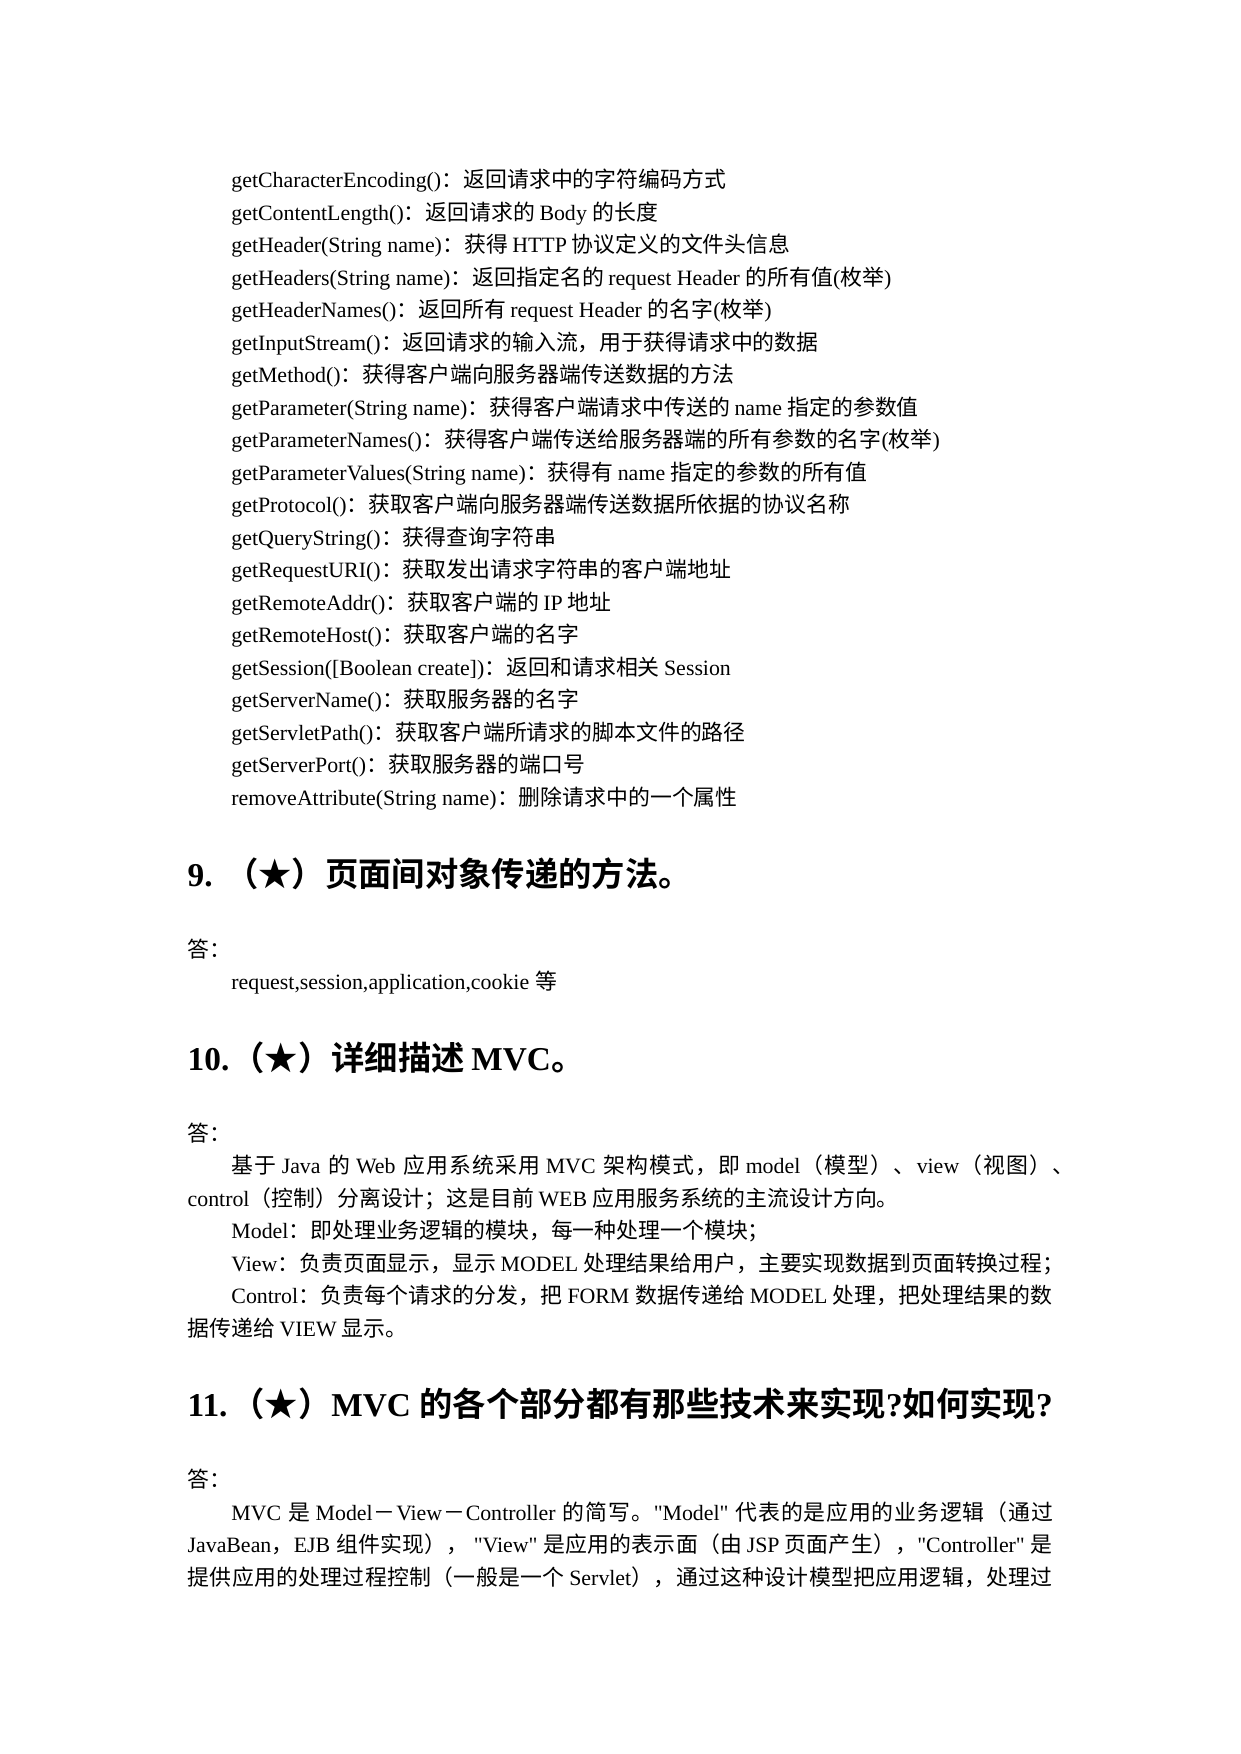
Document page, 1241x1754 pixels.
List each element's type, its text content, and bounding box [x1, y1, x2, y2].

text getHeader(String name)：获得HTTP 协议定义的文件头信息 [187, 227, 1053, 259]
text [187, 1494, 1053, 1592]
text Model：即处理业务逻辑的模块，每一种处理一个模块； [187, 1213, 1053, 1245]
text getServerPort()：获取服务器的端口号 [187, 747, 1053, 779]
subtitle （★）MVC 的各个部分都有那些技术来实现?如何实现? [187, 1370, 1053, 1435]
text request,session,application,cookie 等 [187, 964, 1053, 996]
text getCharacterEncoding()：返回请求中的字符编码方式 [187, 162, 1053, 194]
text 答： [187, 1115, 1053, 1148]
text getParameter(String name)：获得客户端请求中传送的name 指定的参数值 [187, 389, 1053, 422]
text getHeaders(String name)：返回指定名的request Header 的所有值(枚举) [187, 259, 1053, 292]
text getServletPath()：获取客户端所请求的脚本文件的路径 [187, 714, 1053, 747]
text getQueryString()：获得查询字符串 [187, 519, 1053, 552]
text getParameterValues(String name)：获得有name 指定的参数的所有值 [187, 454, 1053, 487]
subtitle （★）详细描述MVC。 [187, 1023, 1053, 1088]
text View：负责页面显示，显示MODEL 处理结果给用户，主要实现数据到页面转换过程； [187, 1245, 1053, 1278]
text getHeaderNames()：返回所有request Header 的名字(枚举) [187, 292, 1053, 324]
subtitle （★）页面间对象传递的方法。 [187, 839, 1053, 904]
text getSession([Boolean create])：返回和请求相关Session [187, 649, 1053, 682]
text 基于Java 的Web 应用系统采用MVC 架构模式，即model（模型）、view（视图）、control（控制）分离设计；这是目前WEB 应用服务系统的主流设计方向。 [187, 1148, 1053, 1213]
text getRequestURI()：获取发出请求字符串的客户端地址 [187, 552, 1053, 584]
text getMethod()：获得客户端向服务器端传送数据的方法 [187, 357, 1053, 389]
text getRemoteAddr()：获取客户端的IP 地址 [187, 584, 1053, 617]
text getProtocol()：获取客户端向服务器端传送数据所依据的协议名称 [187, 487, 1053, 519]
text getParameterNames()：获得客户端传送给服务器端的所有参数的名字(枚举) [187, 422, 1053, 454]
text getInputStream()：返回请求的输入流，用于获得请求中的数据 [187, 324, 1053, 357]
text Control：负责每个请求的分发，把FORM 数据传递给MODEL 处理，把处理结果的数据传递给VIEW 显示。 [187, 1278, 1053, 1343]
text getServerName()：获取服务器的名字 [187, 682, 1053, 714]
text removeAttribute(String name)：删除请求中的一个属性 [187, 779, 1053, 812]
text 答： [187, 1462, 1053, 1494]
text getRemoteHost()：获取客户端的名字 [187, 617, 1053, 649]
text getContentLength()：返回请求的Body 的长度 [187, 194, 1053, 227]
text 答： [187, 931, 1053, 964]
